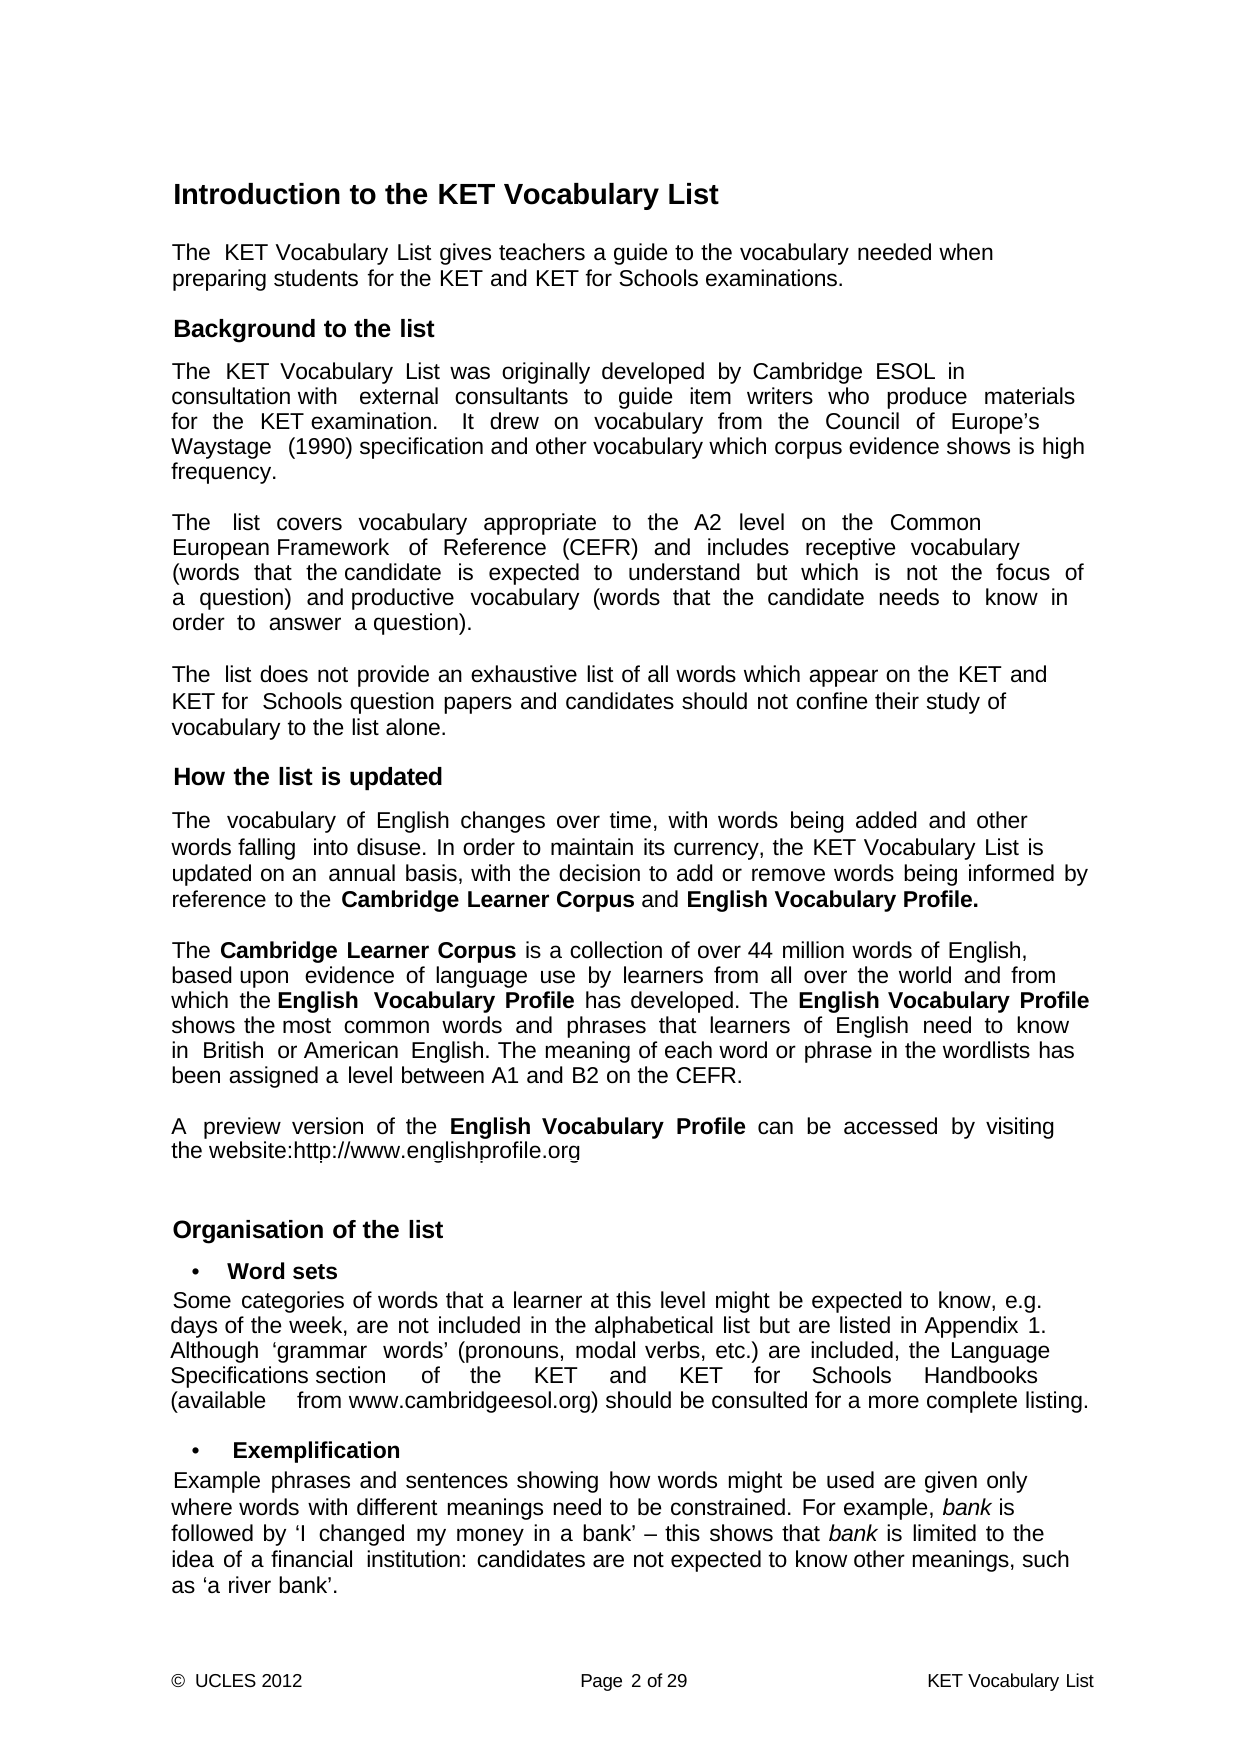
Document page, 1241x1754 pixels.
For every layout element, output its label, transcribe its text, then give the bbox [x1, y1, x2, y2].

text The KET Vocabulary List was originally developed by Cambridge ESOL in consultation with external consultants to guide item writers who produce materials for the KET examination. It drew on vocabulary from the Council of Europe’s Waystage (1990) specification and other vocabulary which corpus evidence shows is high frequency. [171, 359, 1094, 484]
text How the list is updated [170, 767, 1095, 790]
text Background to the list [170, 318, 1095, 342]
text The list does not provide an exhaustive list of all words which appear on the KET and KET for Schools question papers and candidates should not confine their study of vocabulary to the list alone. [171, 662, 1094, 740]
text • Exemplification [170, 1442, 1095, 1463]
text The vocabulary of English changes over time, with words being added and other words falling into disuse. In order to maintain its currency, the KET Vocabulary List is updated on an annual basis, with the decision to add or remove words being informed by reference to the Cambridge Learner Corpus and English Vocabulary Profile. [171, 808, 1095, 912]
text • Word sets [170, 1262, 1095, 1284]
text The KET Vocabulary List gives teachers a guide to the vocabulary needed when preparing students for the KET and KET for Schools examinations. [172, 239, 1094, 292]
text A preview version of the English Vocabulary Profile can be accessed by visiting the website:http://www.englishprofile.org [171, 1115, 1095, 1163]
text The list covers vocabulary appropriate to the A2 level on the Common European Framework of Reference (CEFR) and includes receptive vocabulary (words that the candidate is expected to understand but which is not the focus of a question) and productive vocabulary (words that the candidate needs to know in order to answer a question). [172, 510, 1095, 635]
text Example phrases and sentences showing how words might be used are given only where words with different meanings need to be constrained. For example, bank is followed by ‘I changed my money in a bank’ – this shows that bank is limited to the idea of a financial institution: candidates are not expected to know other meanings, such as ‘a river bank’. [171, 1468, 1094, 1599]
text Some categories of words that a learner at this level might be expected to know, e.g. days of the week, are not included in the alphabetical list but are listed in Appendix 1. Although ‘grammar words’ (pronouns, modal verbs, etc.) are included, the Language Specifications section of the KET and KET for Schools Handbooks (available from www.cambridgeesol.org) should be consulted for a more complete listing. [170, 1289, 1094, 1414]
text © UCLES 2012 Page 2 of 29 KET Vocabulary List [170, 1673, 1095, 1691]
text The Cambridge Learner Corpus is a collection of over 44 million words of English, based upon evidence of language use by learners from all over the world and from which the English Vocabulary Profile has developed. The English Vocabulary Profile shows the most common words and phrases that learners of English need to know in British or American English. The meaning of each word or phrase in the wordlists has been assigned a level between A1 and B2 on the CEFR. [171, 939, 1095, 1089]
text Introduction to the KET Vocabulary List [170, 183, 1095, 210]
text Organisation of the list [170, 1220, 1095, 1244]
